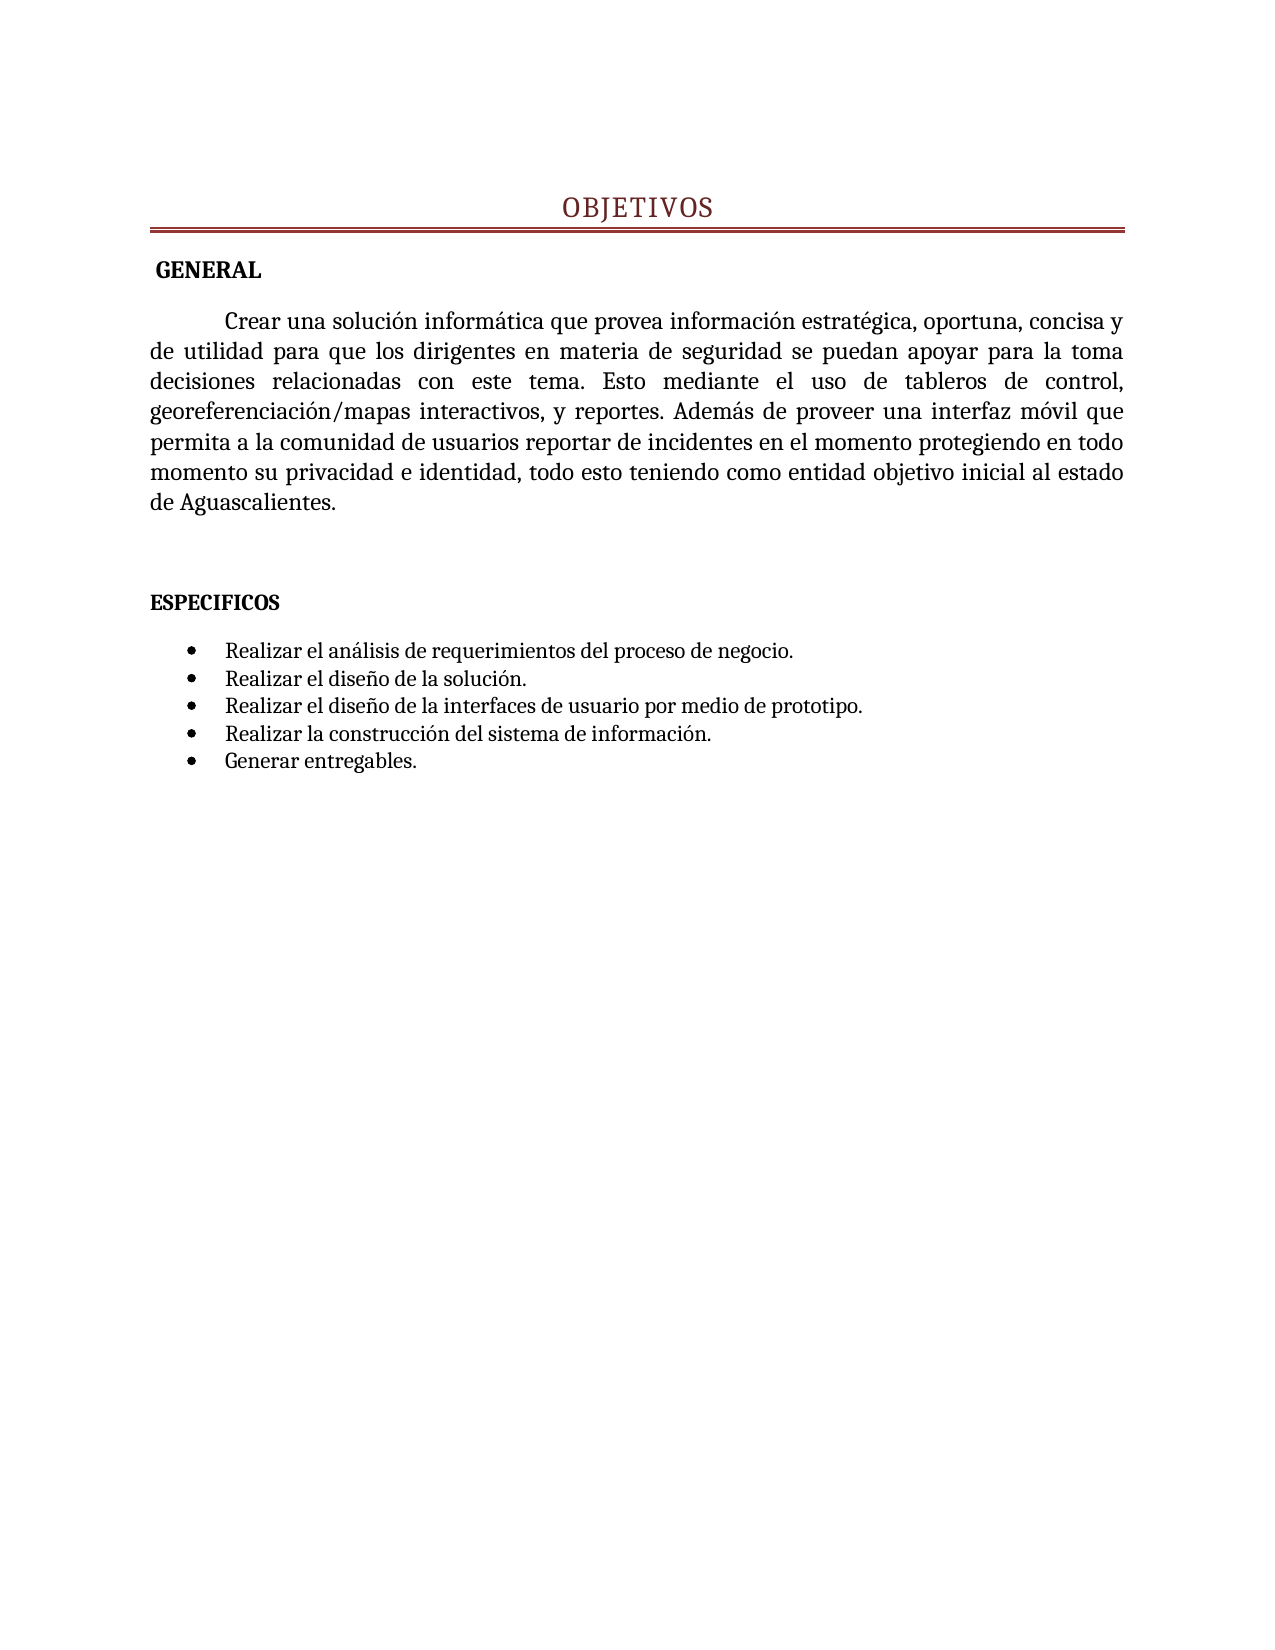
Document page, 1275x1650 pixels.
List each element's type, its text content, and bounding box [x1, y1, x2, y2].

list Realizar el diseño de la solución. [187, 666, 1125, 692]
list Realizar la construcción del sistema de información. [187, 721, 1125, 747]
subtitle Objetivos [150, 192, 1125, 227]
list Realizar el análisis de requerimientos del proceso de negocio. [187, 638, 1125, 664]
text GENERAL [150, 256, 1125, 285]
list Generar entregables. [187, 748, 1125, 775]
text Crear una solución informática que provea información estratégica, oportuna, concisa y de utilidad para que los dirigentes en materia de seguridad se puedan apoyar para la toma decisiones relacionadas con este tema. Esto mediante el uso de tableros de control, georeferenciación/mapas interactivos, y reportes. Además de proveer una interfaz móvil que permita a la comunidad de usuarios reportar de incidentes en el momento protegiendo en todo momento su privacidad e identidad, todo esto teniendo como entidad objetivo inicial al estado de Aguascalientes. [150, 307, 1125, 516]
text ESPECIFICOS [150, 589, 1125, 616]
list Realizar el diseño de la interfaces de usuario por medio de prototipo. [187, 693, 1125, 719]
